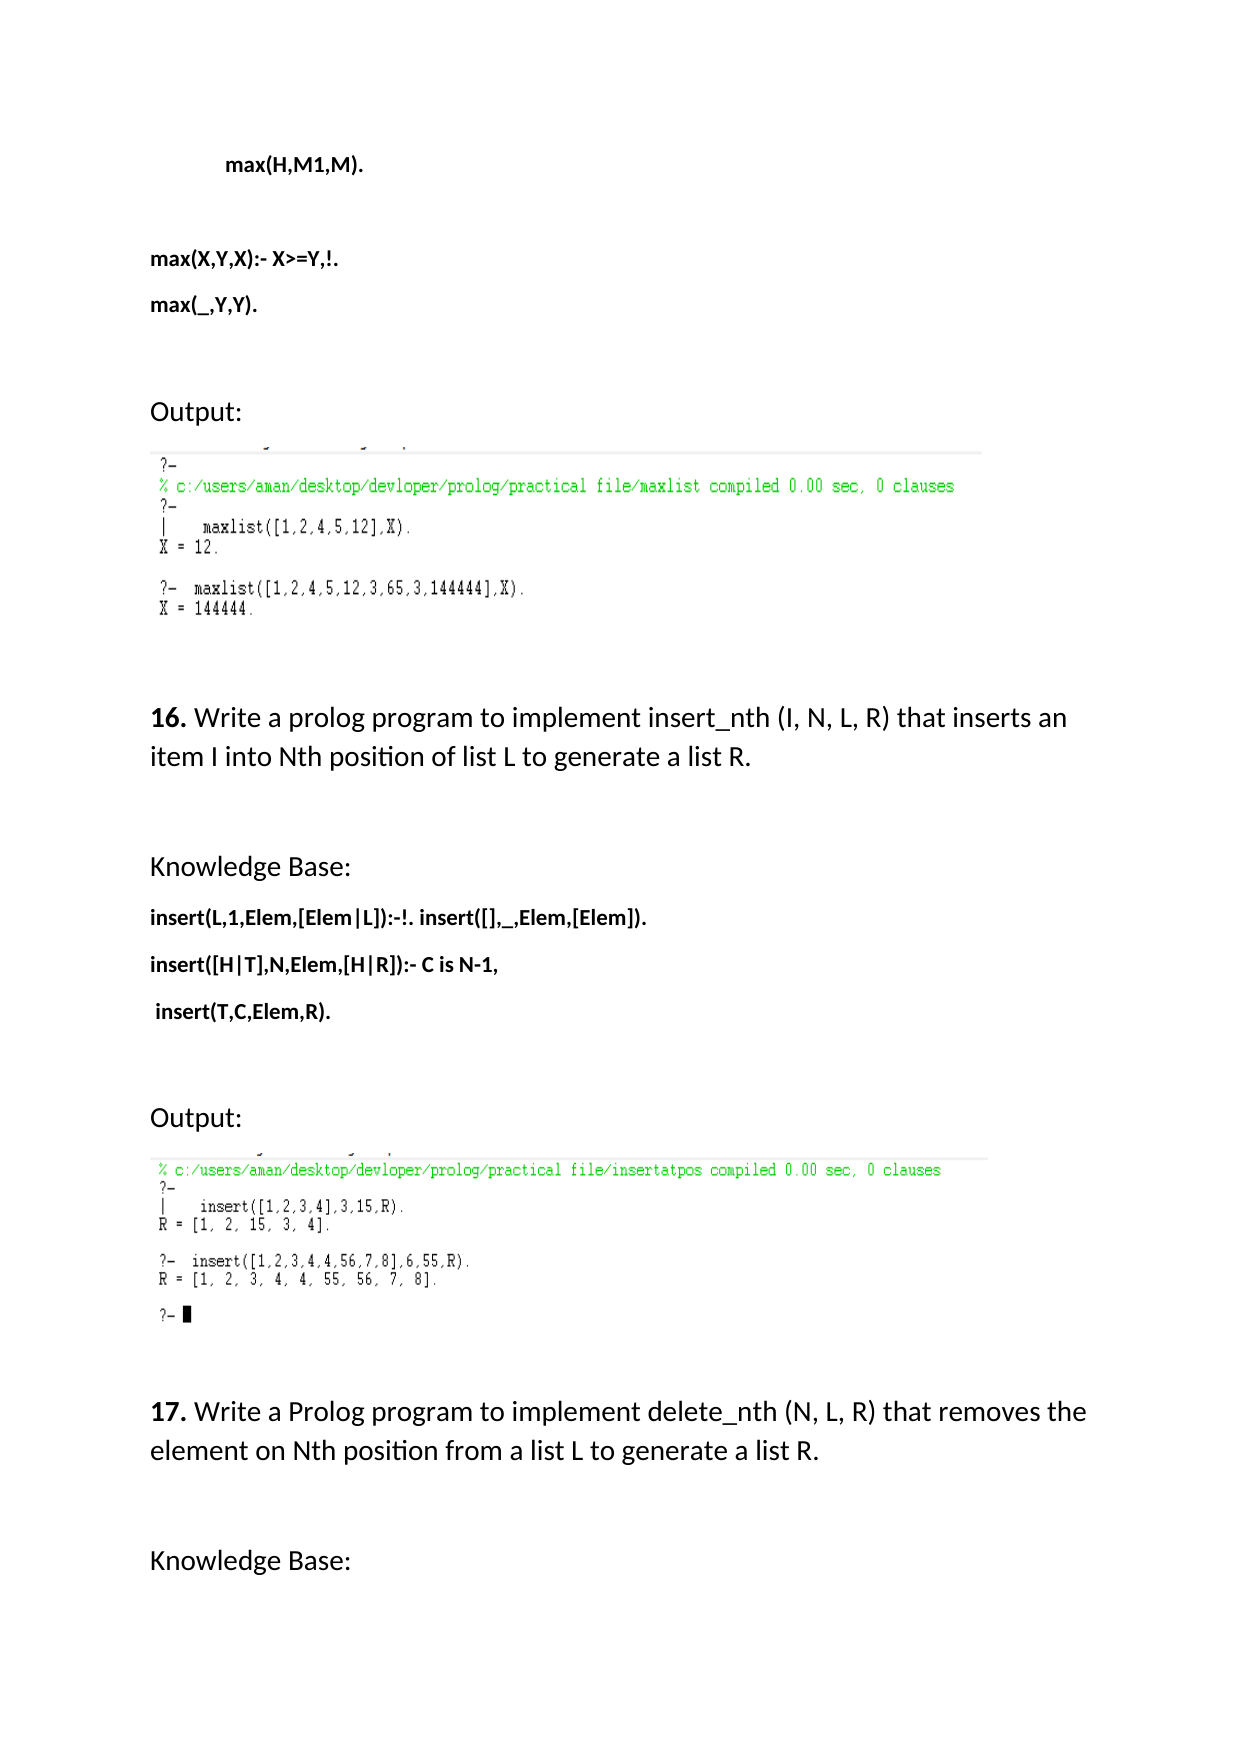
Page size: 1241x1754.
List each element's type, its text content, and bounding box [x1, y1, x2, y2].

text insert(L,1,Elem,[Elem|L]):-!. insert([],_,Elem,[Elem]). [150, 903, 1090, 931]
picture [150, 447, 982, 626]
text Output: [150, 1099, 1090, 1134]
text Output: [150, 393, 1090, 428]
text 16. Write a prolog program to implement insert_nth (I, N, L, R) that inserts an item I into Nth position of list L to generate a list R. [150, 699, 1090, 773]
text 17. Write a Prolog program to implement delete_nth (N, L, R) that removes the element on Nth position from a list L to generate a list R. [150, 1393, 1090, 1467]
text insert([H|T],N,Elem,[H|R]):- C is N-1, [150, 950, 1090, 978]
text Knowledge Base: [150, 848, 1090, 884]
text Knowledge Base: [150, 1542, 1090, 1578]
text insert(T,C,Elem,R). [150, 997, 1090, 1025]
text max(H,M1,M). [150, 150, 1090, 178]
text max(_,Y,Y). [150, 291, 1090, 319]
text max(X,Y,X):- X>=Y,!. [150, 244, 1090, 272]
picture [150, 1153, 988, 1375]
